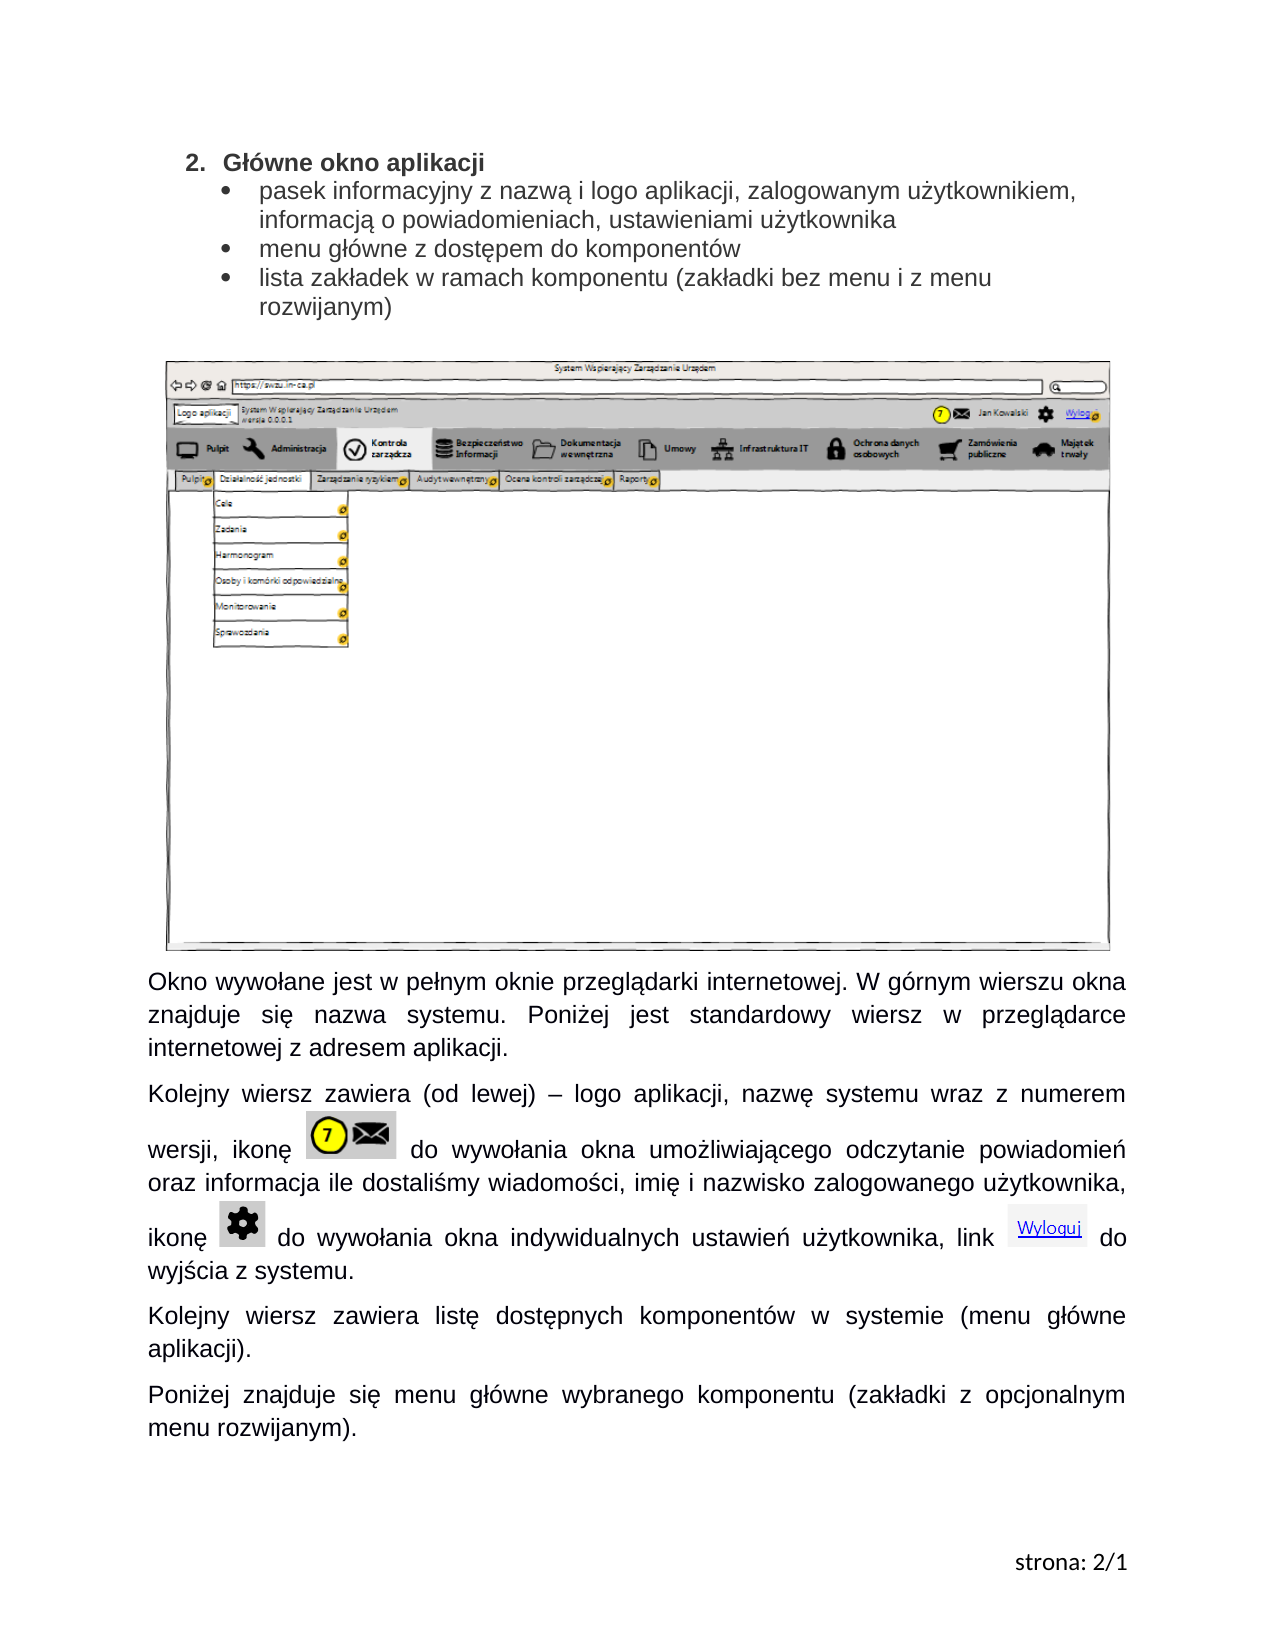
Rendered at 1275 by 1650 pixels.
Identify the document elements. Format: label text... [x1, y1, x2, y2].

list lista zakładek w ramach komponentu (zakładki bez menu i z menu rozwijanym) [221, 263, 1127, 320]
list menu główne z dostępem do komponentów [221, 234, 1127, 263]
picture [1007, 1204, 1088, 1247]
picture [165, 361, 1111, 951]
picture [306, 1111, 397, 1159]
text Kolejny wiersz zawiera (od lewej) – logo aplikacji, nazwę systemu wraz z numerem wersji, ikonę do wywołania okna umożliwiającego odczytanie powiadomień oraz informacja ile dostaliśmy wiadomości, imię i nazwisko zalogowanego użytkownika, ikonę do wywołania okna indywidualnych ustawień użytkownika, link do wyjścia z systemu. [148, 1079, 1127, 1284]
text Okno wywołane jest w pełnym oknie przeglądarki internetowej. W górnym wierszu okna znajduje się nazwa systemu. Poniżej jest standardowy wiersz w przeglądarce internetowej z adresem aplikacji. [148, 967, 1127, 1062]
list pasek informacyjny z nazwą i logo aplikacji, zalogowanym użytkownikiem, informacją o powiadomieniach, ustawieniami użytkownika [221, 176, 1127, 234]
text Kolejny wiersz zawiera listę dostępnych komponentów w systemie (menu główne aplikacji). [148, 1301, 1127, 1363]
text Poniżej znajduje się menu główne wybranego komponentu (zakładki z opcjonalnym menu rozwijanym). [148, 1380, 1127, 1442]
list Główne okno aplikacji [185, 148, 1127, 176]
picture [219, 1201, 266, 1247]
